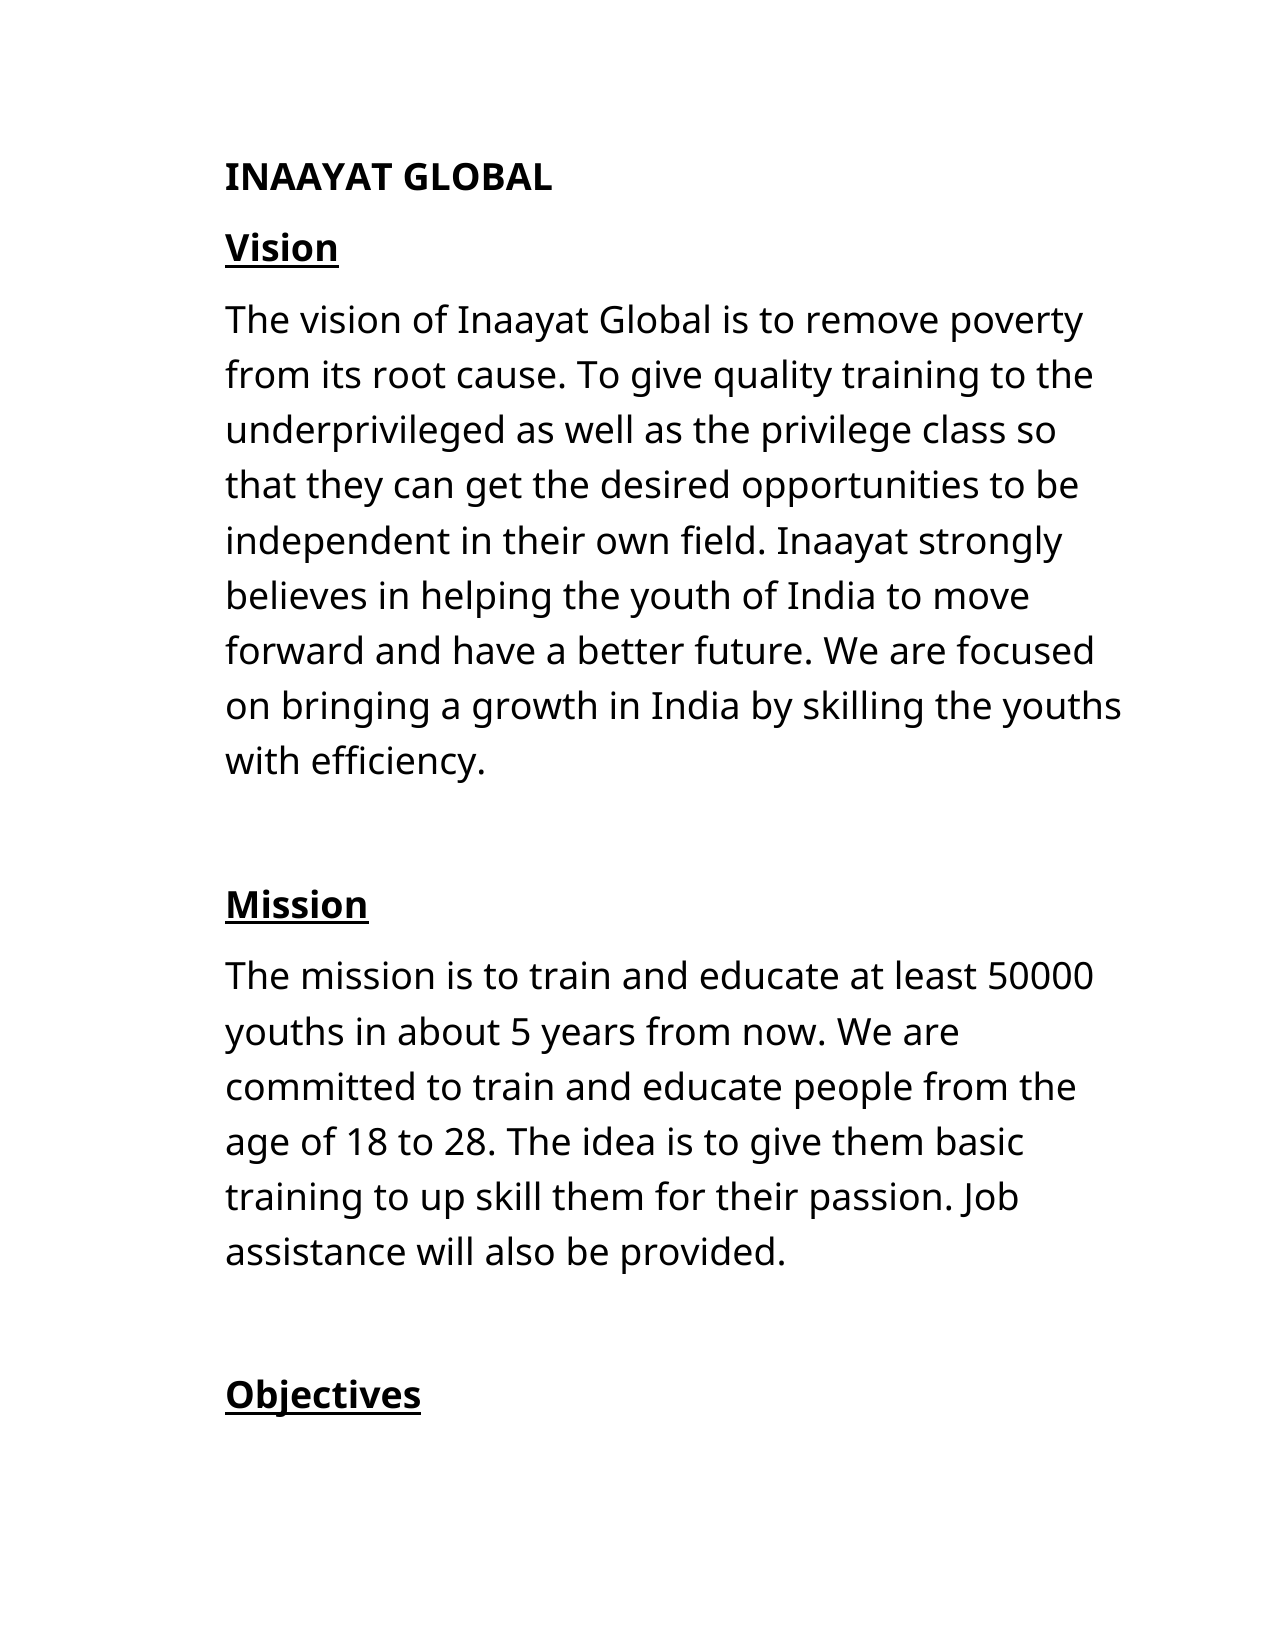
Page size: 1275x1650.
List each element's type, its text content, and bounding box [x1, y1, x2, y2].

text Objectives [225, 1369, 1125, 1420]
text The vision of Inaayat Global is to remove poverty from its root cause. To give quality training to the underprivileged as well as the privilege class so that they can get the desired opportunities to be independent in their own field. Inaayat strongly believes in helping the youth of India to move forward and have a better future. We are focused on bringing a growth in India by skilling the youths with efficiency. [225, 293, 1125, 785]
text INAAYAT GLOBAL [225, 150, 1125, 201]
text Vision [225, 222, 1125, 273]
text The mission is to train and educate at least 50000 youths in about 5 years from now. We are committed to train and educate people from the age of 18 to 28. The idea is to give them basic training to up skill them for their passion. Job assistance will also be provided. [225, 950, 1125, 1276]
text Mission [225, 878, 1125, 929]
